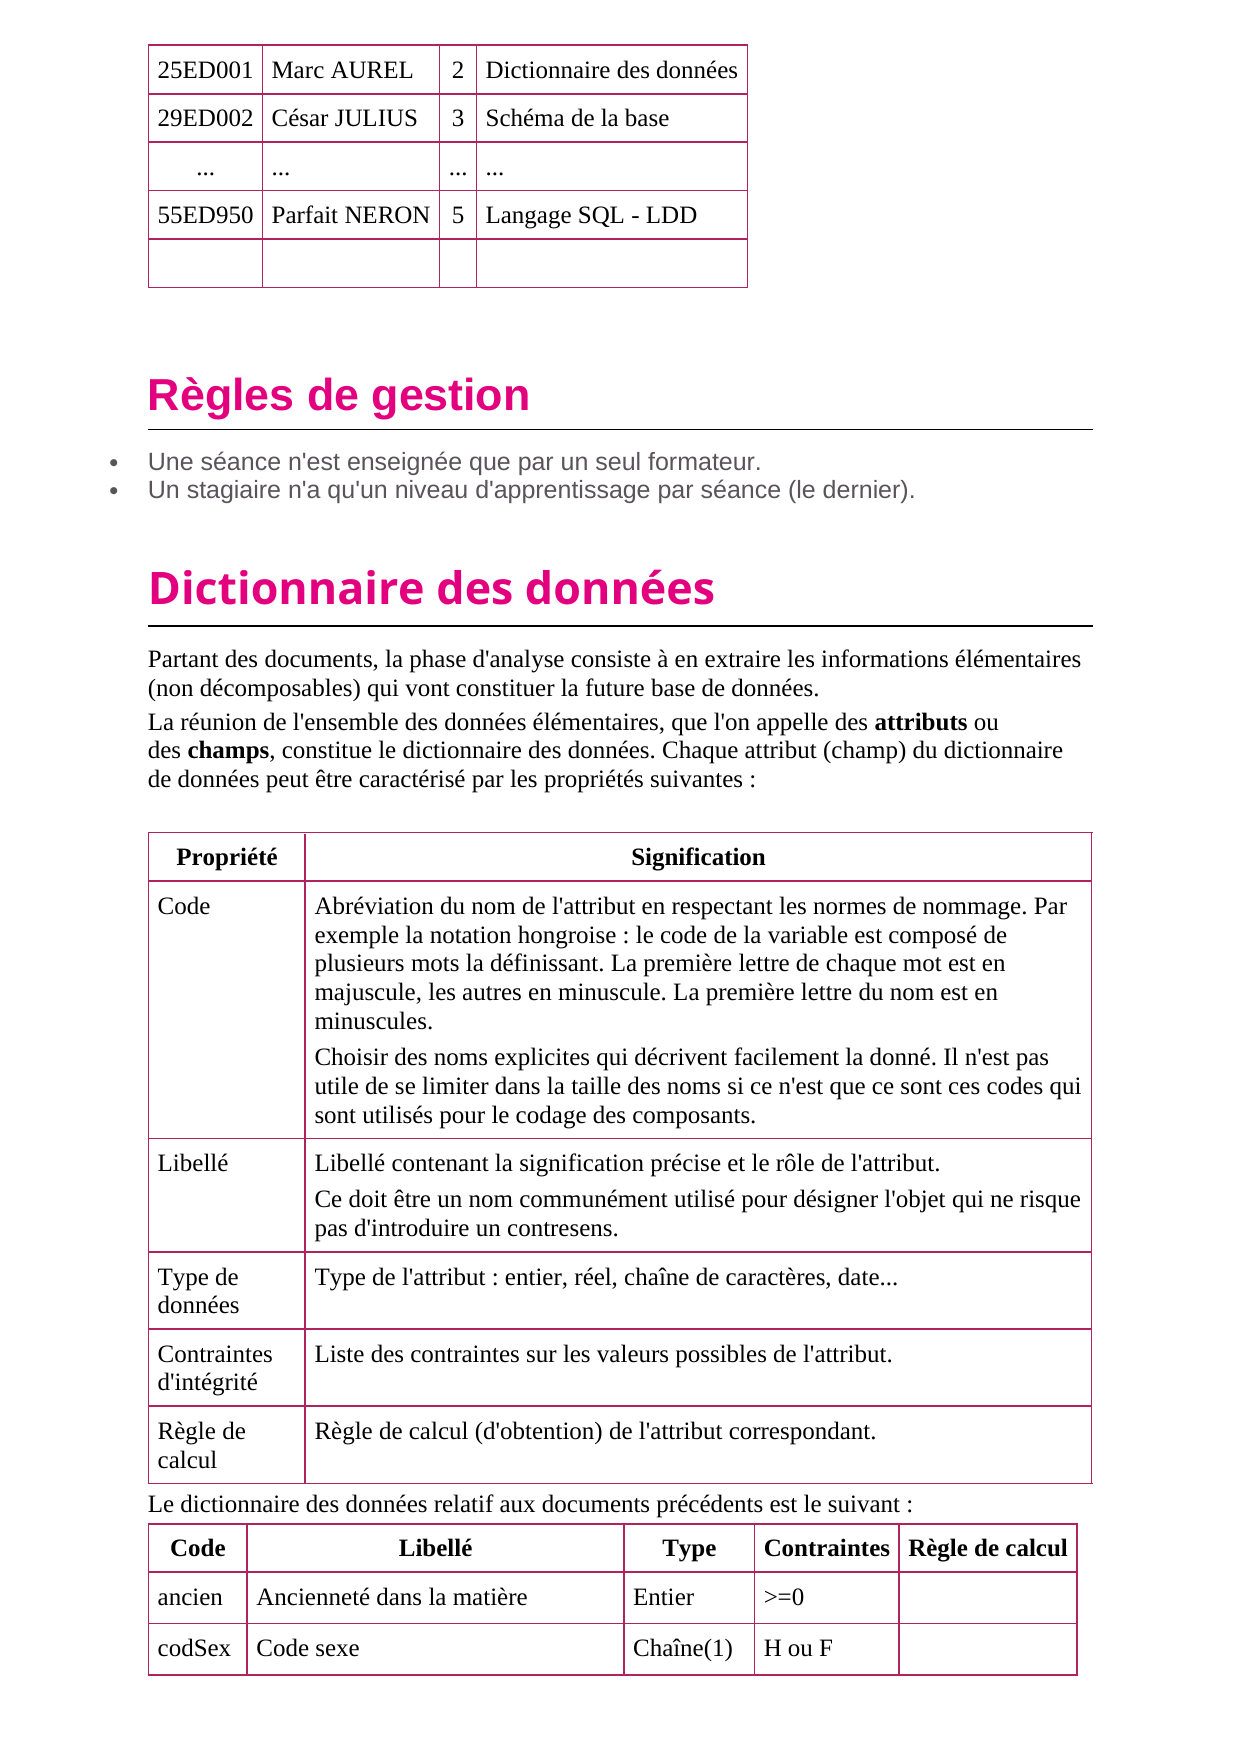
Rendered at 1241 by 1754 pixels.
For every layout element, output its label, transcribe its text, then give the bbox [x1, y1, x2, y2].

table_header Dictionnaire des données [477, 46, 747, 93]
table_cell Libellé contenant la signification précise et le rôle de l'attribut. Ce doit être un nom communément utilisé pour désigner l'objet qui ne risque pas d'introduire un contresens. [306, 1139, 1091, 1251]
table_header 25ED001 [149, 46, 262, 93]
table_cell ... [440, 143, 476, 190]
table_header Signification [306, 833, 1091, 880]
table_header Marc AUREL [263, 46, 439, 93]
list Un stagiaire n'a qu'un niveau d'apprentissage par séance (le dernier). [110, 476, 1093, 504]
table_cell Code sexe [248, 1624, 623, 1674]
table_header Propriété [149, 833, 305, 880]
table_cell Entier [625, 1573, 754, 1623]
table_cell [263, 240, 439, 287]
table_cell Type de l'attribut : entier, réel, chaîne de caractères, date... [306, 1253, 1091, 1328]
table_cell Langage SQL - LDD [477, 191, 747, 238]
table_cell Libellé [149, 1139, 304, 1251]
text La réunion de l'ensemble des données élémentaires, que l'on appelle des attributs ou des champs, constitue le dictionnaire des données. Chaque attribut (champ) du dictionnaire de données peut être caractérisé par les propriétés suivantes : [148, 707, 1093, 793]
table_cell 5 [440, 191, 476, 238]
text Le dictionnaire des données relatif aux documents précédents est le suivant : [148, 1489, 1093, 1518]
table_cell Ancienneté dans la matière [248, 1573, 623, 1623]
table_header Type [625, 1525, 754, 1571]
table_cell [477, 240, 747, 287]
table_cell ... [263, 143, 439, 190]
table_cell codSex [149, 1624, 246, 1674]
table_cell [440, 240, 476, 287]
table_cell 29ED002 [149, 95, 262, 141]
table_cell Code [149, 882, 304, 1137]
table_cell Type de données [149, 1253, 304, 1328]
table_cell Liste des contraintes sur les valeurs possibles de l'attribut. [306, 1330, 1091, 1405]
table_cell César JULIUS [263, 95, 439, 141]
table_cell [900, 1573, 1076, 1623]
table_cell ... [477, 143, 747, 190]
table_header 2 [440, 46, 476, 93]
table_cell Schéma de la base [477, 95, 747, 141]
table_header Libellé [248, 1525, 623, 1571]
table_cell Parfait NERON [263, 191, 439, 238]
table_cell Contraintes d'intégrité [149, 1330, 304, 1405]
table_cell Règle de calcul (d'obtention) de l'attribut correspondant. [306, 1407, 1091, 1482]
table_cell H ou F [755, 1624, 898, 1674]
table_cell [900, 1624, 1076, 1674]
table_cell Règle de calcul [149, 1407, 304, 1482]
table_cell 3 [440, 95, 476, 141]
table_cell Chaîne(1) [625, 1624, 754, 1674]
table_header Code [149, 1525, 246, 1571]
table_cell >=0 [755, 1573, 898, 1623]
list Une séance n'est enseignée que par un seul formateur. [110, 447, 1093, 476]
table_cell Abréviation du nom de l'attribut en respectant les normes de nommage. Par exemple la notation hongroise : le code de la variable est composé de plusieurs mots la définissant. La première lettre de chaque mot est en majuscule, les autres en minuscule. La première lettre du nom est en minuscules. Choisir des noms explicites qui décrivent facilement la donné. Il n'est pas utile de se limiter dans la taille des noms si ce n'est que ce sont ces codes qui sont utilisés pour le codage des composants. [306, 882, 1091, 1137]
table_cell [149, 240, 262, 287]
table_cell ... [149, 143, 262, 190]
table_header Règle de calcul [900, 1525, 1076, 1571]
table_header Contraintes [755, 1525, 898, 1571]
table_cell ancien [149, 1573, 246, 1623]
subtitle Dictionnaire des données [148, 556, 1093, 625]
table_cell 55ED950 [149, 191, 262, 238]
subtitle Règles de gestion [148, 369, 1093, 429]
text Partant des documents, la phase d'analyse consiste à en extraire les informations élémentaires (non décomposables) qui vont constituer la future base de données. [148, 644, 1093, 702]
